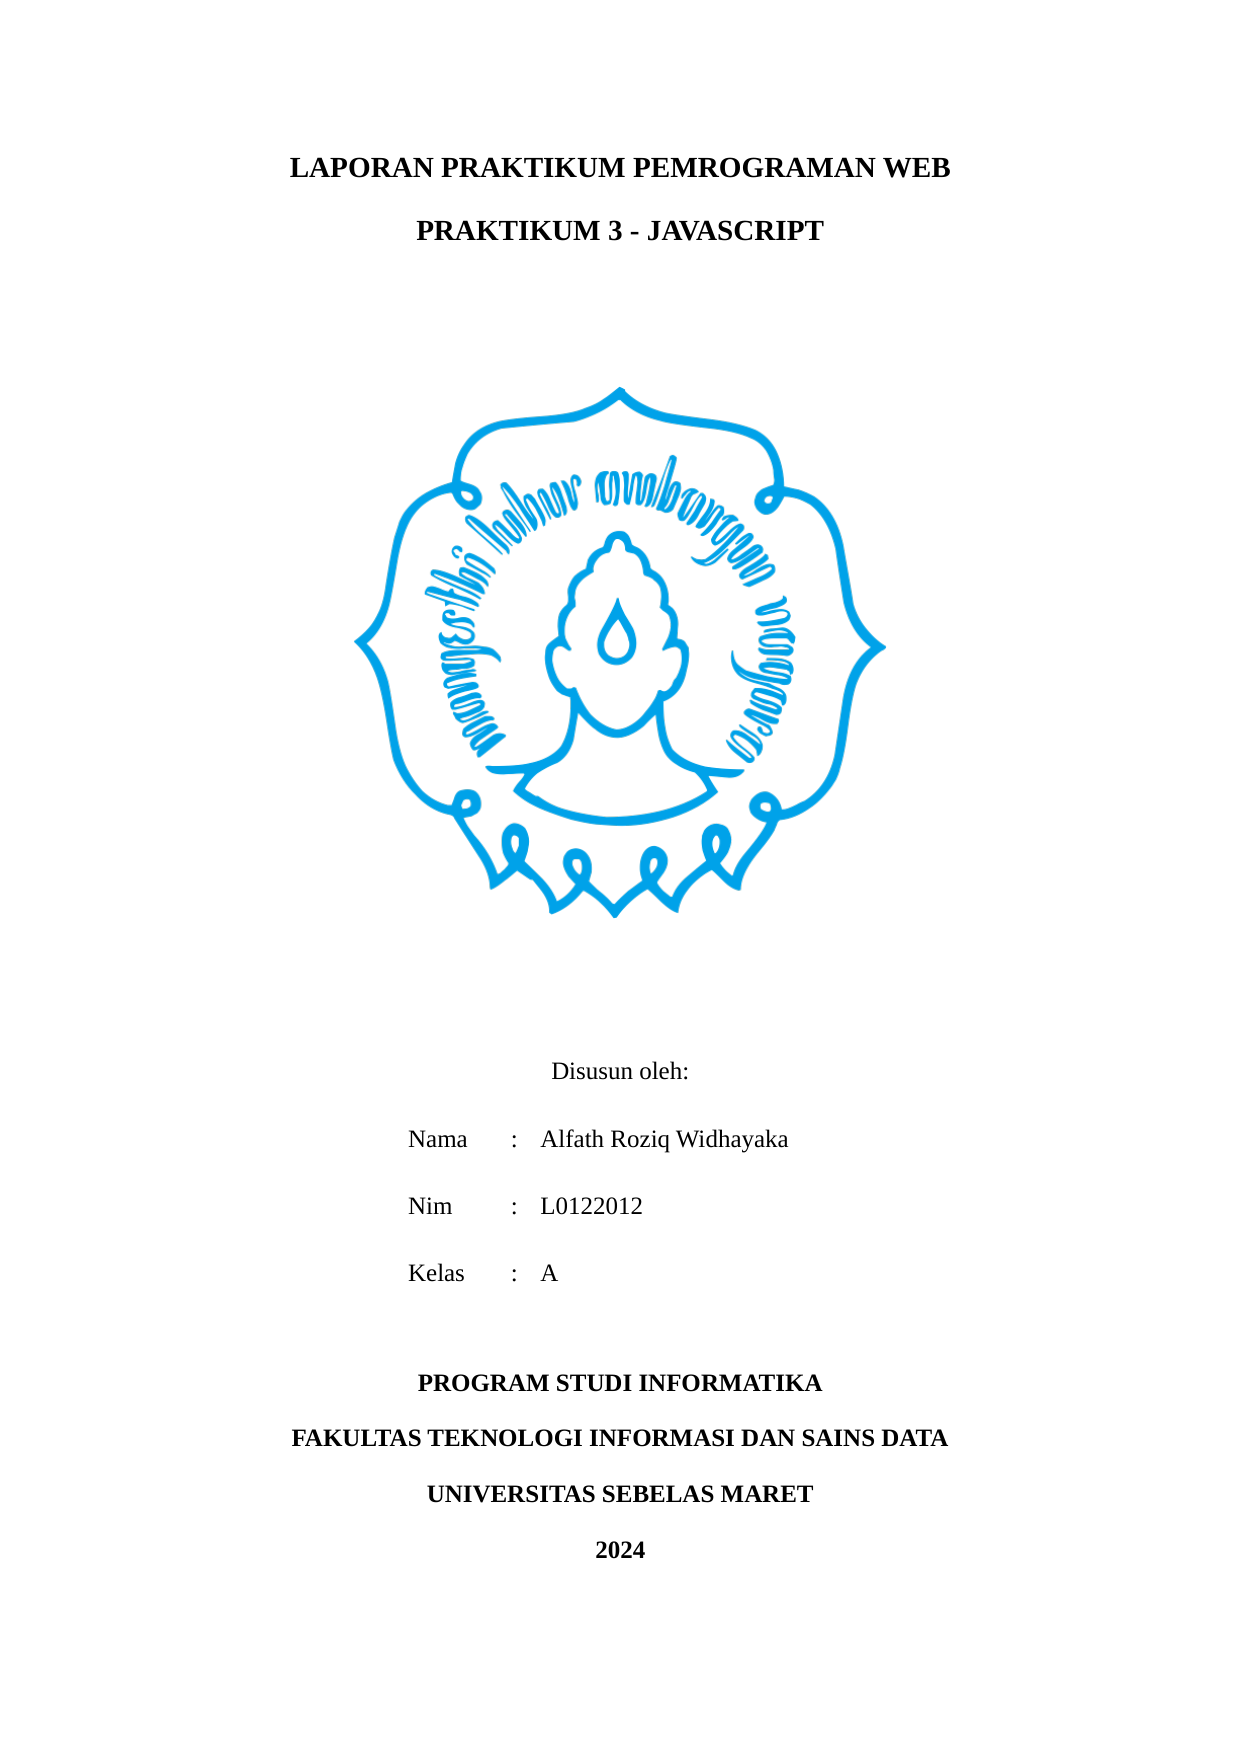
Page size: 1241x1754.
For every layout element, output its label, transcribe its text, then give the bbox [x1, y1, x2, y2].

text Disusun oleh: [150, 1056, 1090, 1085]
table_cell L0122012 [529, 1179, 844, 1245]
table_cell : [499, 1179, 529, 1245]
picture [462, 800, 471, 808]
table_cell Nim [397, 1179, 499, 1245]
picture [616, 386, 887, 919]
table_header Alfath Roziq Widhayaka [529, 1112, 844, 1178]
text UNIVERSITAS SEBELAS MARET [150, 1479, 1090, 1508]
table_cell : [499, 1245, 529, 1312]
picture [368, 401, 870, 903]
table_cell A [529, 1245, 844, 1312]
text PRAKTIKUM 3 - JAVASCRIPT [150, 213, 1090, 246]
table_cell Kelas [397, 1245, 499, 1312]
text LAPORAN PRAKTIKUM PEMROGRAMAN WEB [150, 150, 1090, 183]
picture [713, 836, 720, 852]
picture [765, 496, 772, 503]
table_header : [499, 1112, 529, 1178]
picture [650, 859, 657, 873]
picture [353, 386, 618, 919]
picture [761, 803, 771, 811]
text PROGRAM STUDI INFORMATIKA [150, 1368, 1090, 1397]
table_header Nama [397, 1112, 499, 1178]
picture [511, 836, 518, 851]
picture [462, 491, 473, 501]
text 2024 [150, 1535, 1090, 1563]
picture [573, 860, 582, 874]
text FAKULTAS TEKNOLOGI INFORMASI DAN SAINS DATA [150, 1423, 1090, 1452]
